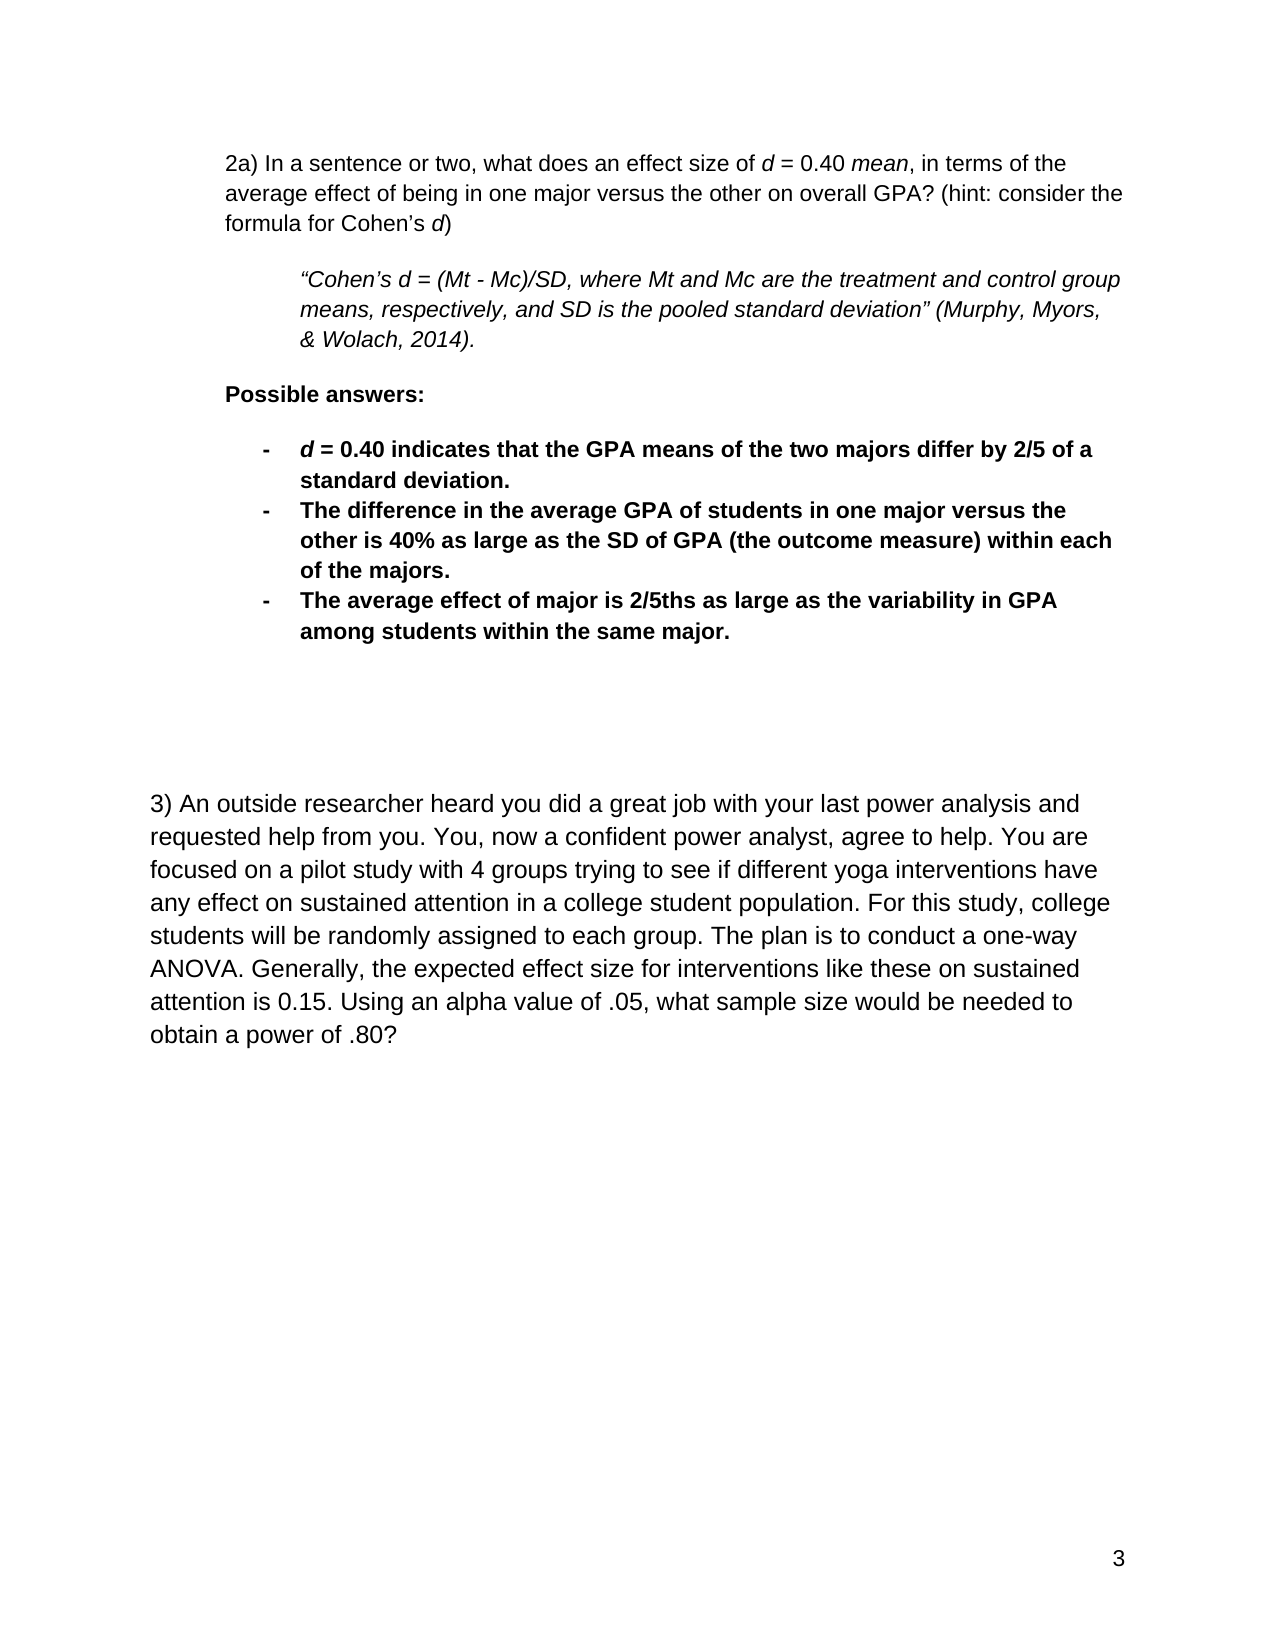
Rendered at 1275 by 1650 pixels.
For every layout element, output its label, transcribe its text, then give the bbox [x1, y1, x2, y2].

text 2a) In a sentence or two, what does an effect size of d = 0.40 mean, in terms of the average effect of being in one major versus the other on overall GPA? (hint: consider the formula for Cohen’s d) [225, 150, 1125, 237]
list The difference in the average GPA of students in one major versus the other is 40% as large as the SD of GPA (the outcome measure) within each of the majors. [262, 497, 1125, 584]
text Possible answers: [225, 381, 1125, 408]
list d = 0.40 indicates that the GPA means of the two majors differ by 2/5 of a standard deviation. [262, 436, 1125, 493]
text “Cohen’s d = (Mt - Mc)/SD, where Mt and Mc are the treatment and control group means, respectively, and SD is the pooled standard deviation” (Murphy, Myors, & Wolach, 2014). [300, 266, 1125, 352]
list The average effect of major is 2/5ths as large as the variability in GPA among students within the same major. [262, 587, 1125, 644]
text 3) An outside researcher heard you did a great job with your last power analysis and requested help from you. You, now a confident power analyst, agree to help. You are focused on a pilot study with 4 groups trying to see if different yoga interventions have any effect on sustained attention in a college student population. For this study, college students will be randomly assigned to each group. The plan is to conduct a one-way ANOVA. Generally, the expected effect size for interventions like these on sustained attention is 0.15. Using an alpha value of .05, what sample size would be needed to obtain a power of .80? [150, 789, 1125, 1049]
